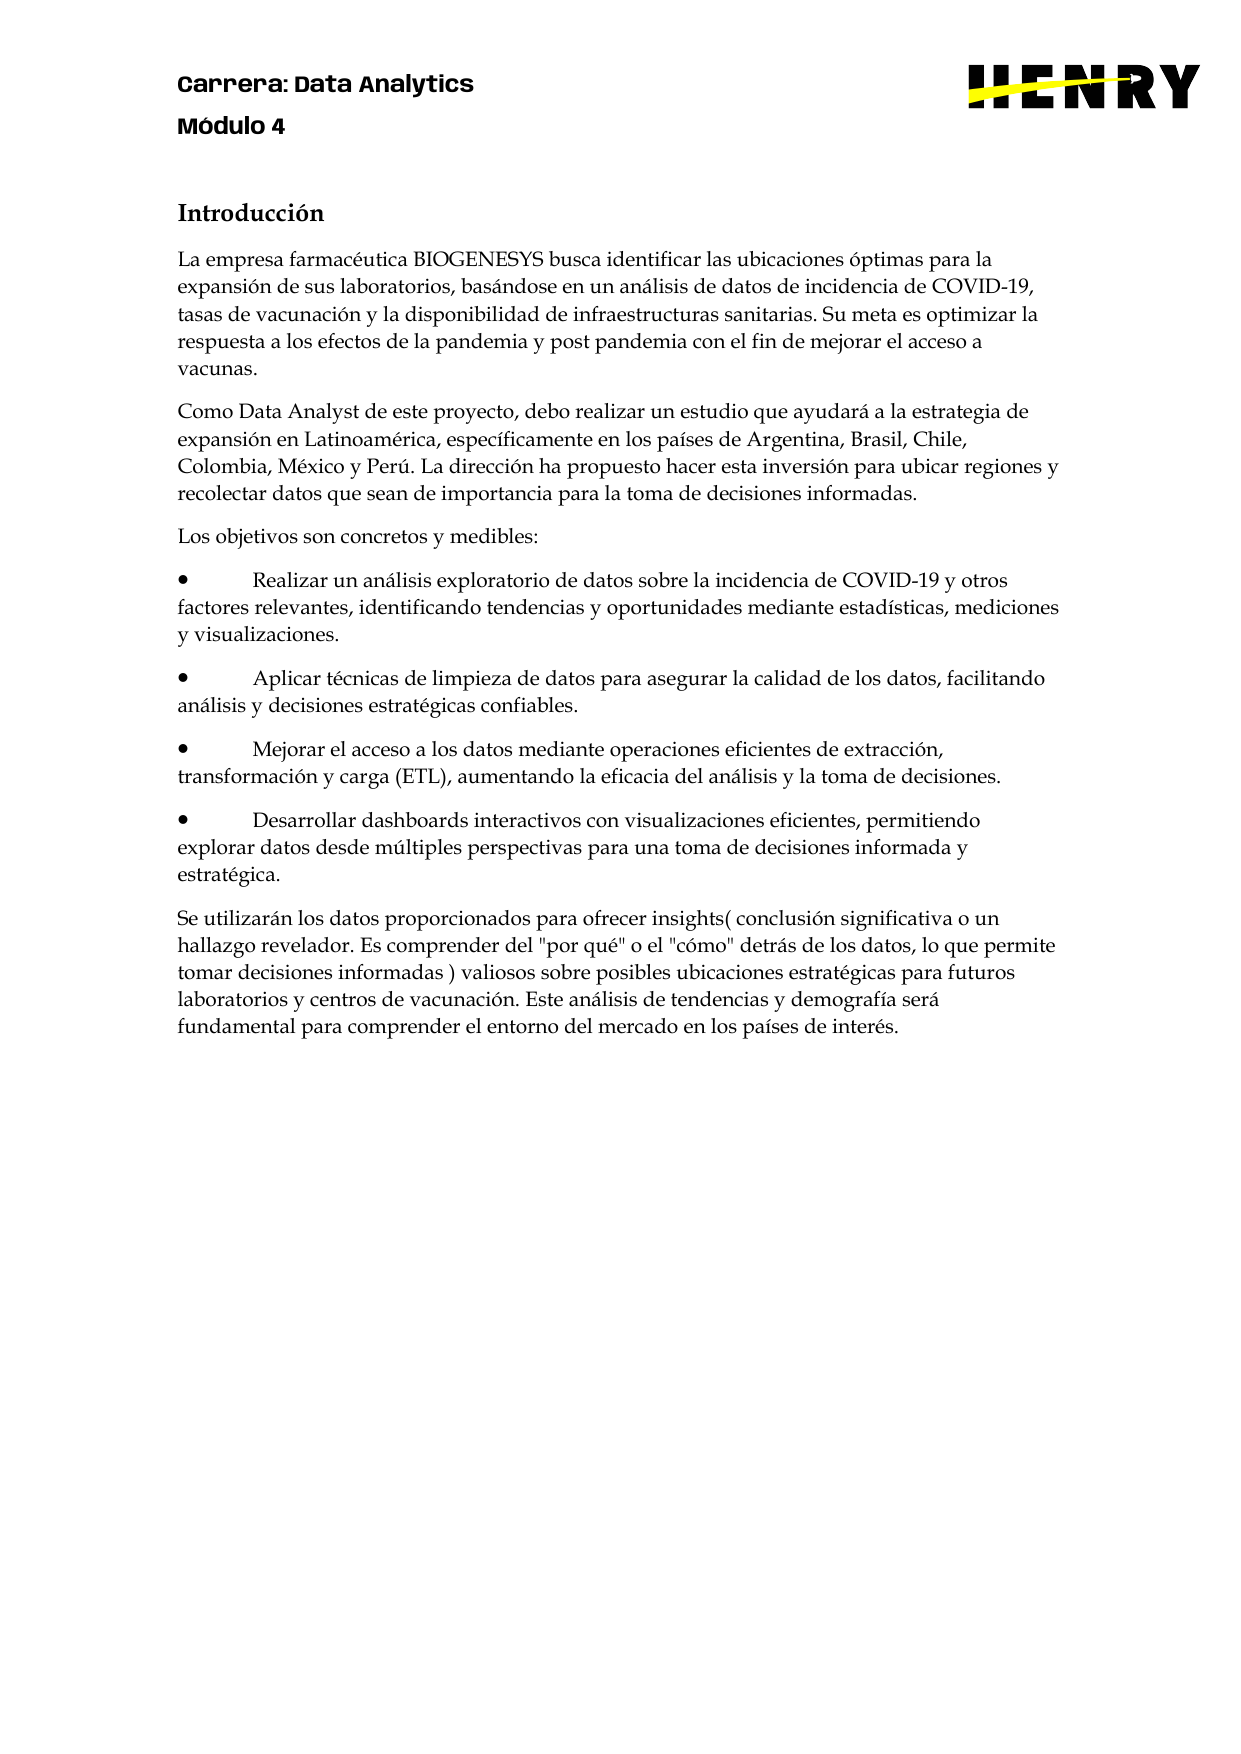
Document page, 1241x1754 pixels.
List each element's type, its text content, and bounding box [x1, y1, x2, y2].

text Como Data Analyst de este proyecto, debo realizar un estudio que ayudará a la estrategia de expansión en Latinoamérica, específicamente en los países de Argentina, Brasil, Chile, Colombia, México y Perú. La dirección ha propuesto hacer esta inversión para ubicar regiones y recolectar datos que sean de importancia para la toma de decisiones informadas. [177, 400, 1063, 506]
text Se utilizarán los datos proporcionados para ofrecer insights( conclusión significativa o un hallazgo revelador. Es comprender del "por qué" o el "cómo" detrás de los datos, lo que permite tomar decisiones informadas ) valiosos sobre posibles ubicaciones estratégicas para futuros laboratorios y centros de vacunación. Este análisis de tendencias y demografía será fundamental para comprender el entorno del mercado en los países de interés. [177, 906, 1063, 1039]
text ⦁ Aplicar técnicas de limpieza de datos para asegurar la calidad de los datos, facilitando análisis y decisiones estratégicas confiables. [177, 666, 1063, 718]
text ⦁ Desarrollar dashboards interactivos con visualizaciones eficientes, permitiendo explorar datos desde múltiples perspectivas para una toma de decisiones informada y estratégica. [177, 808, 1063, 887]
text ⦁ Realizar un análisis exploratorio de datos sobre la incidencia de COVID-19 y otros factores relevantes, identificando tendencias y oportunidades mediante estadísticas, mediciones y visualizaciones. [177, 568, 1063, 648]
subtitle Introducción [177, 198, 1063, 228]
text ⦁ Mejorar el acceso a los datos mediante operaciones eficientes de extracción, transformación y carga (ETL), aumentando la eficacia del análisis y la toma de decisiones. [177, 737, 1063, 789]
text Los objetivos son concretos y medibles: [177, 525, 1063, 550]
text La empresa farmacéutica BIOGENESYS busca identificar las ubicaciones óptimas para la expansión de sus laboratorios, basándose en un análisis de datos de incidencia de COVID-19, tasas de vacunación y la disponibilidad de infraestructuras sanitarias. Su meta es optimizar la respuesta a los efectos de la pandemia y post pandemia con el fin de mejorar el acceso a vacunas. [177, 248, 1063, 381]
picture [949, 30, 1232, 140]
